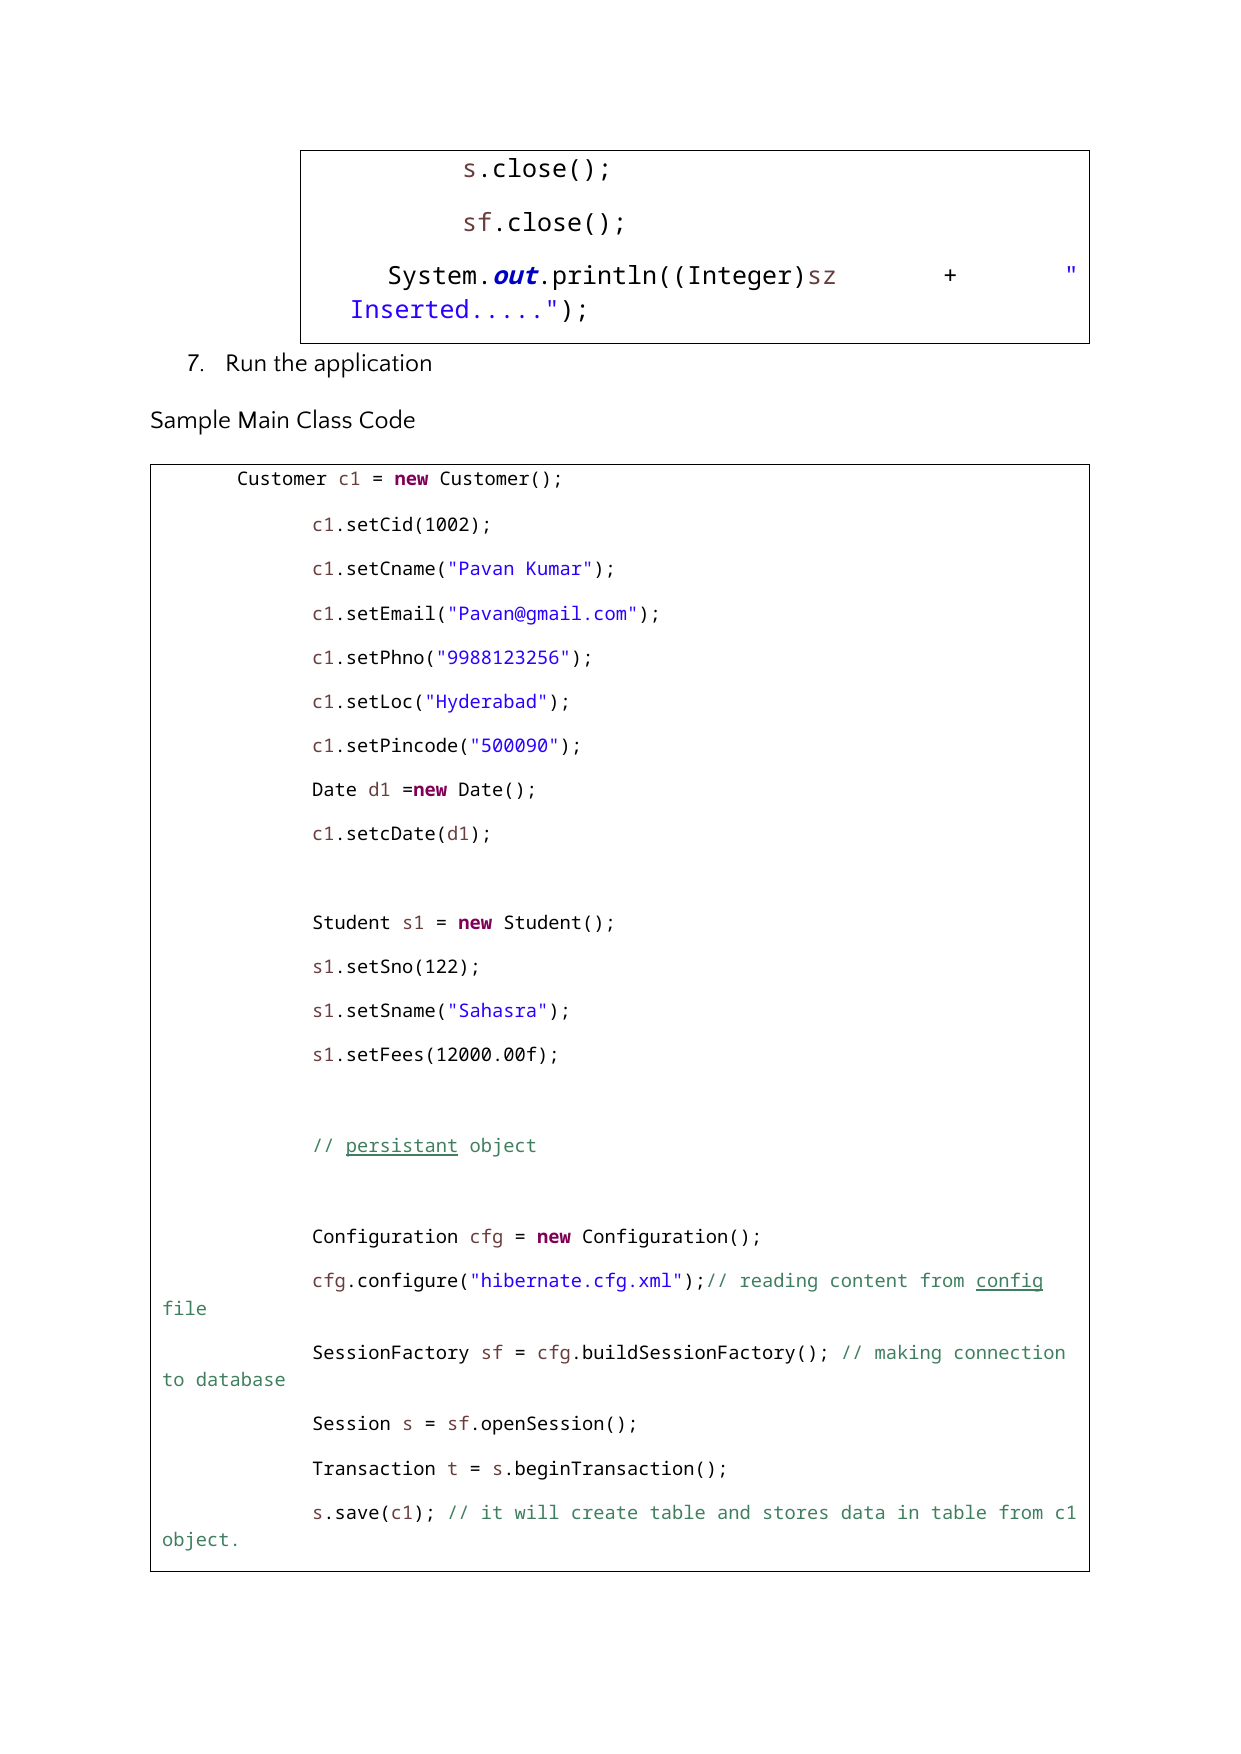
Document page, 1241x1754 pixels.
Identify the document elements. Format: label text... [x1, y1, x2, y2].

list Run the application [187, 350, 1090, 378]
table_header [151, 465, 1089, 1571]
text Sample Main Class Code [150, 407, 1090, 434]
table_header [301, 151, 1089, 343]
